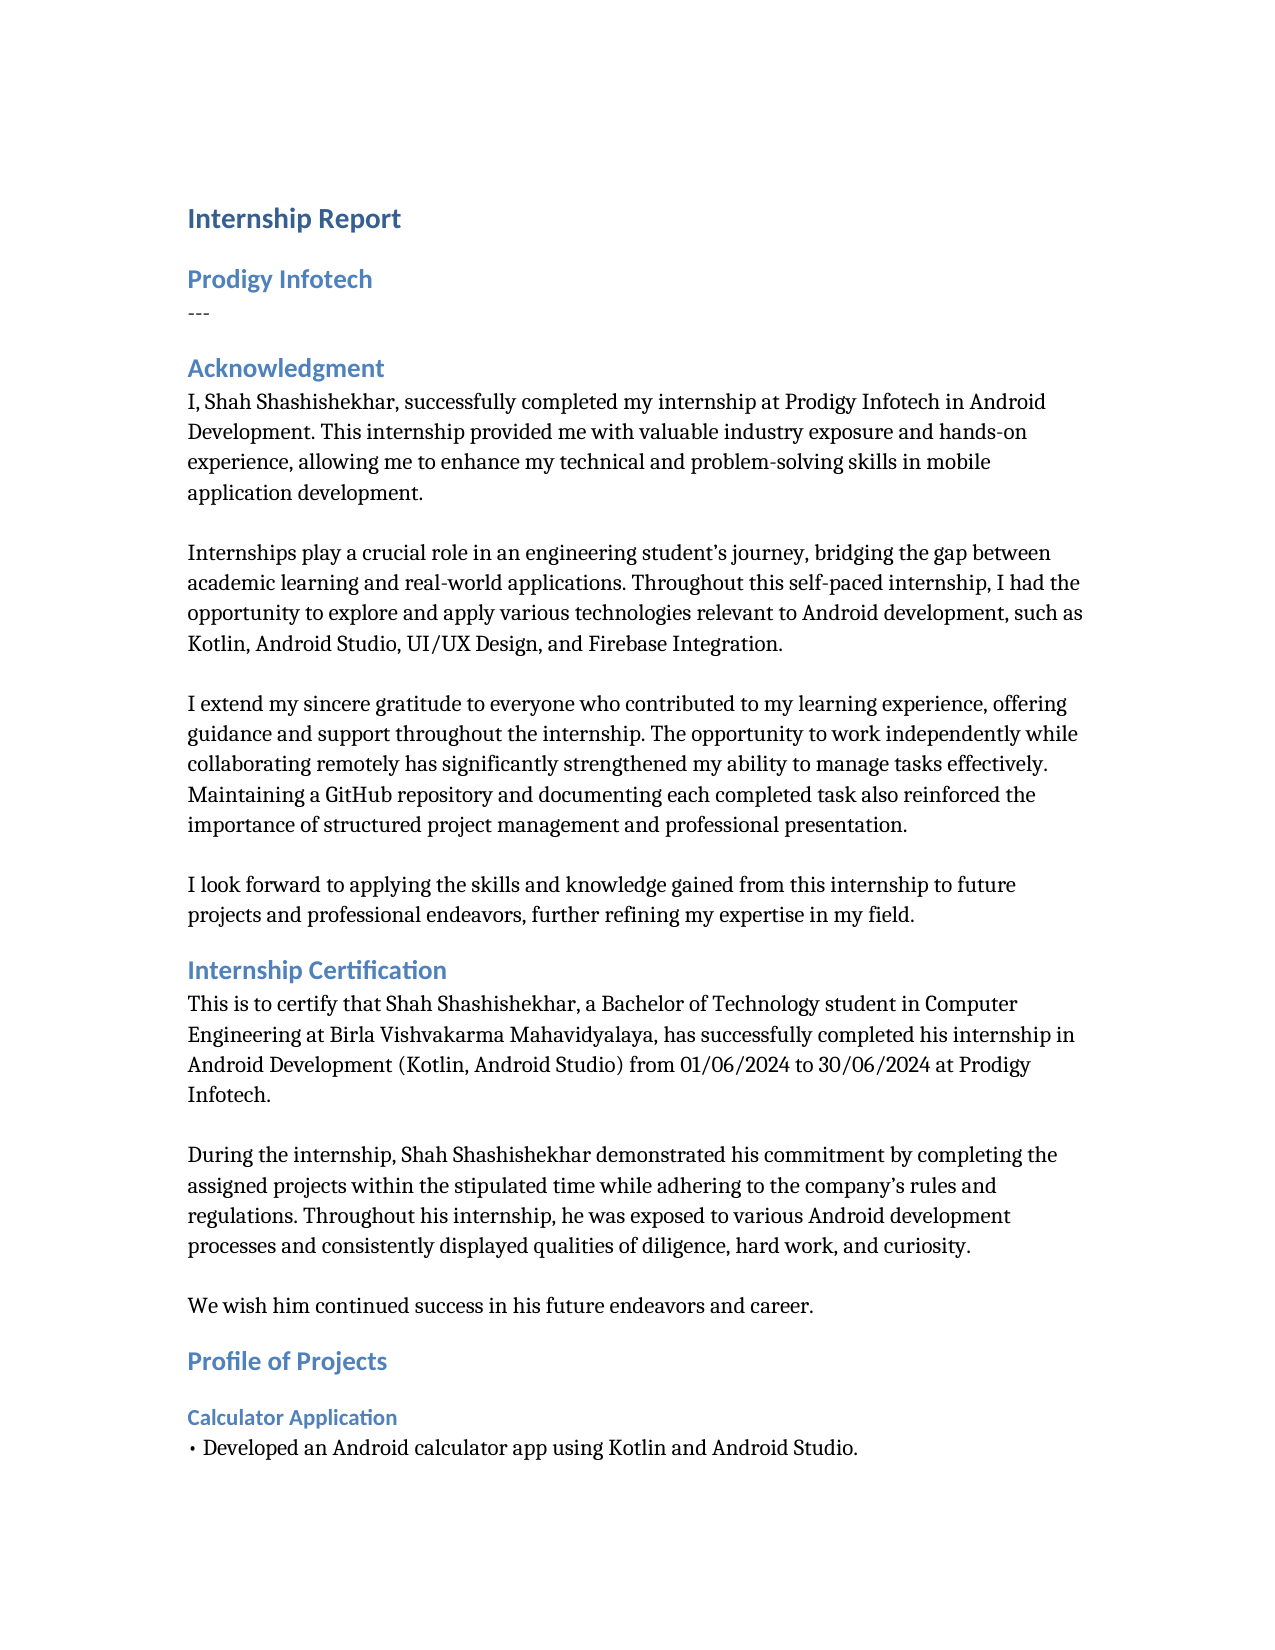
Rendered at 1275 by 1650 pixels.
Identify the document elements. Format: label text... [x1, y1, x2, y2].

text I, Shah Shashishekhar, successfully completed my internship at Prodigy Infotech in Android Development. This internship provided me with valuable industry exposure and hands-on experience, allowing me to enhance my technical and problem-solving skills in mobile application development. Internships play a crucial role in an engineering student’s journey, bridging the gap between academic learning and real-world applications. Throughout this self-paced internship, I had the opportunity to explore and apply various technologies relevant to Android development, such as Kotlin, Android Studio, UI/UX Design, and Firebase Integration. I extend my sincere gratitude to everyone who contributed to my learning experience, offering guidance and support throughout the internship. The opportunity to work independently while collaborating remotely has significantly strengthened my ability to manage tasks effectively. Maintaining a GitHub repository and documenting each completed task also reinforced the importance of structured project management and professional presentation. I look forward to applying the skills and knowledge gained from this internship to future projects and professional endeavors, further refining my expertise in my field. [187, 389, 1087, 928]
subtitle Acknowledgment [187, 351, 1087, 384]
text • Developed an Android calculator app using Kotlin and Android Studio. [187, 1435, 1087, 1462]
text --- [187, 300, 1087, 326]
subtitle Internship Report [187, 200, 1087, 236]
subtitle Calculator Application [187, 1403, 1087, 1431]
subtitle Internship Certification [187, 953, 1087, 986]
subtitle Profile of Projects [187, 1344, 1087, 1377]
text This is to certify that Shah Shashishekhar, a Bachelor of Technology student in Computer Engineering at Birla Vishvakarma Mahavidyalaya, has successfully completed his internship in Android Development (Kotlin, Android Studio) from 01/06/2024 to 30/06/2024 at Prodigy Infotech. During the internship, Shah Shashishekhar demonstrated his commitment by completing the assigned projects within the stipulated time while adhering to the company’s rules and regulations. Throughout his internship, he was exposed to various Android development processes and consistently displayed qualities of diligence, hard work, and curiosity. We wish him continued success in his future endeavors and career. [187, 991, 1087, 1319]
subtitle Prodigy Infotech [187, 262, 1087, 295]
